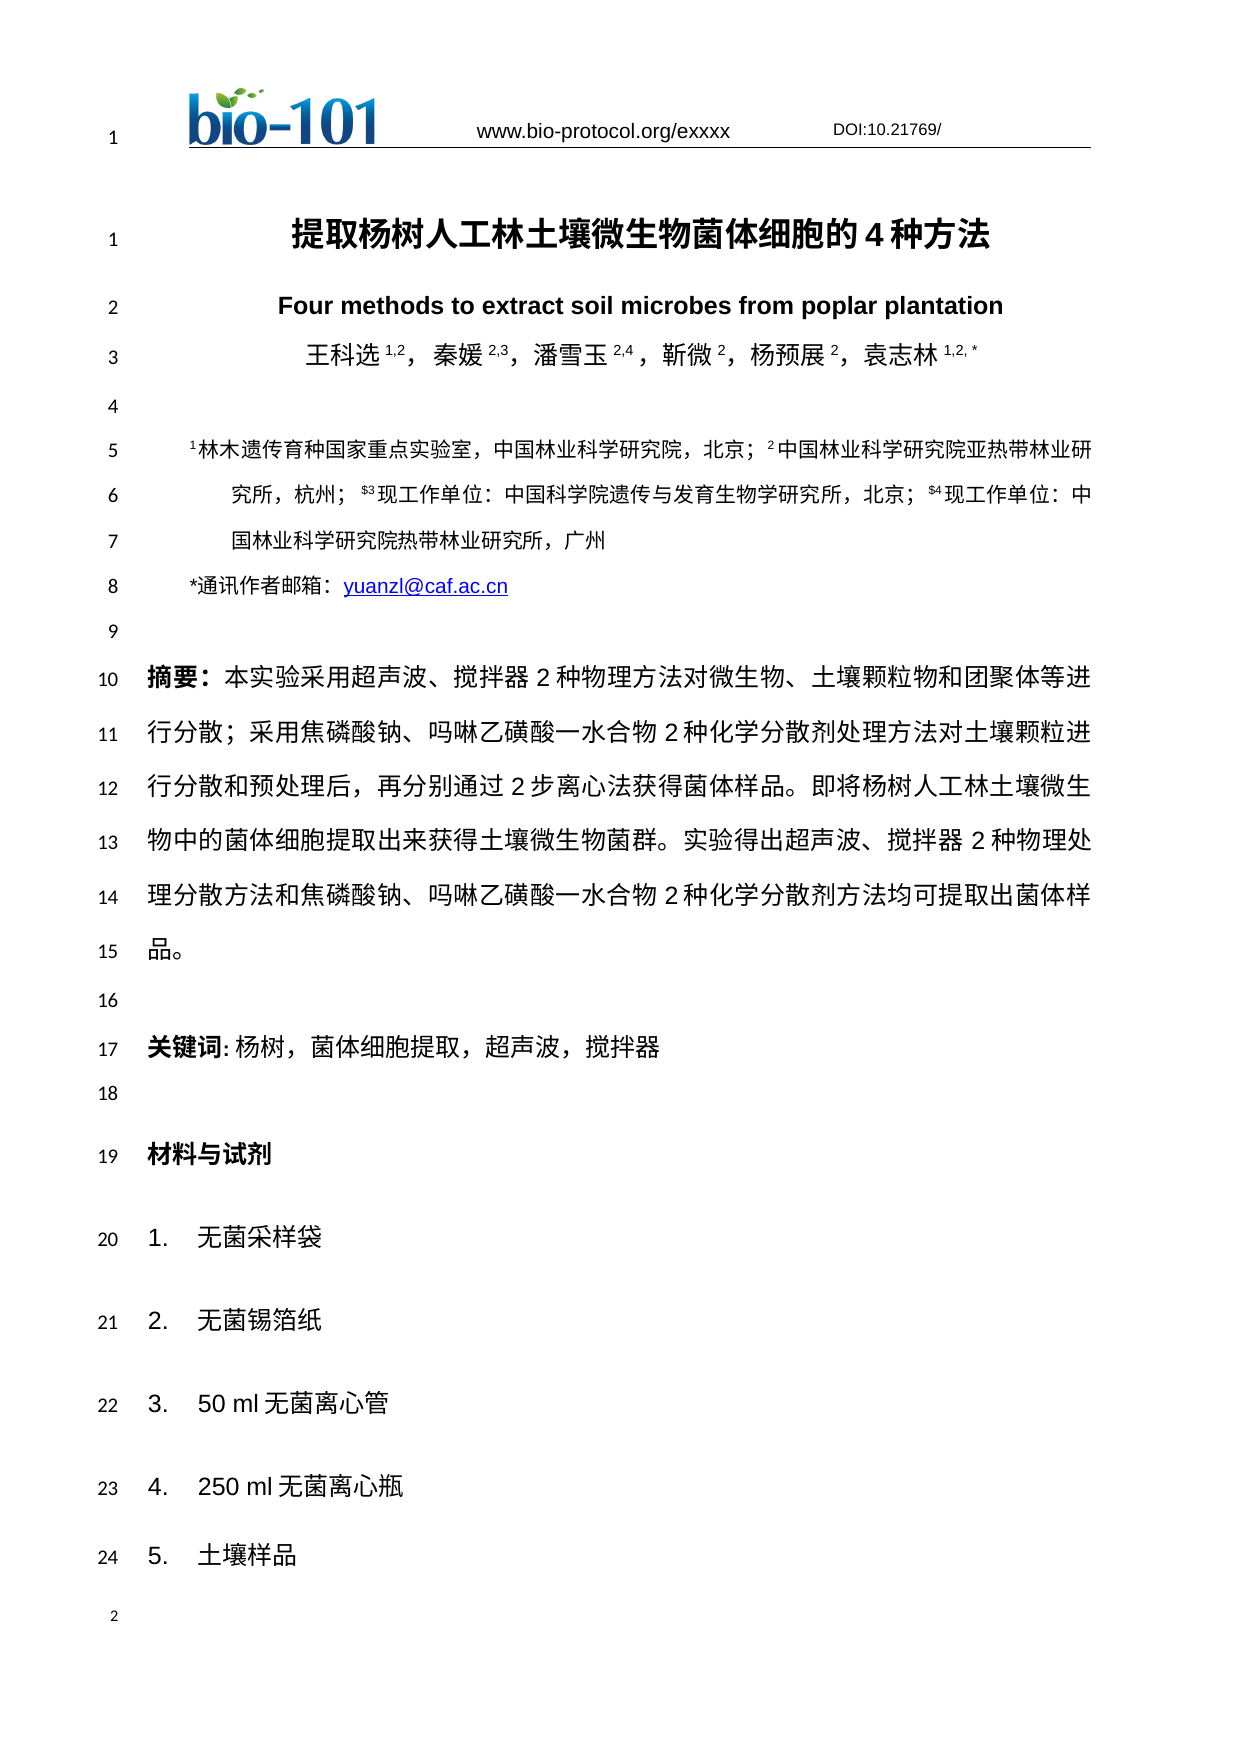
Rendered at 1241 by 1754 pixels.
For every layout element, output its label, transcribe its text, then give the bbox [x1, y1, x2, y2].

list 50 ml无菌离心管 [148, 1369, 1092, 1434]
text 关键词: 杨树，菌体细胞提取，超声波，搅拌器 [148, 1027, 1092, 1063]
text 摘要：本实验采用超声波、搅拌器2种物理方法对微生物、土壤颗粒物和团聚体等进行分散；采用焦磷酸钠、吗啉乙磺酸一水合物2种化学分散剂处理方法对土壤颗粒进行分散和预处理后，再分别通过2步离心法获得菌体样品。即将杨树人工林土壤微生物中的菌体细胞提取出来获得土壤微生物菌群。实验得出超声波、搅拌器2种物理处理分散方法和焦磷酸钠、吗啉乙磺酸一水合物2种化学分散剂方法均可提取出菌体样品。 [148, 658, 1092, 966]
text 材料与试剂 [148, 1120, 1092, 1185]
text Four methods to extract soil microbes from poplar plantation [189, 289, 1092, 321]
list 无菌采样袋 [148, 1203, 1092, 1268]
text 提取杨树人工林土壤微生物菌体细胞的4种方法 [189, 200, 1092, 265]
list 土壤样品 [148, 1535, 1092, 1572]
text 王科选1,2， 秦媛2,3，潘雪玉2,4 ，靳微2，杨预展2，袁志林1,2, * [189, 336, 1092, 372]
text 1林木遗传育种国家重点实验室，中国林业科学研究院，北京；2中国林业科学研究院亚热带林业研究所，杭州； $3现工作单位：中国科学院遗传与发育生物学研究所，北京；$4现工作单位：中国林业科学研究院热带林业研究所，广州 [189, 433, 1092, 554]
list 250 ml无菌离心瓶 [148, 1452, 1092, 1517]
picture [189, 88, 375, 145]
text *通讯作者邮箱：yuanzl@caf.ac.cn [189, 569, 1092, 599]
list 无菌锡箔纸 [148, 1286, 1092, 1351]
